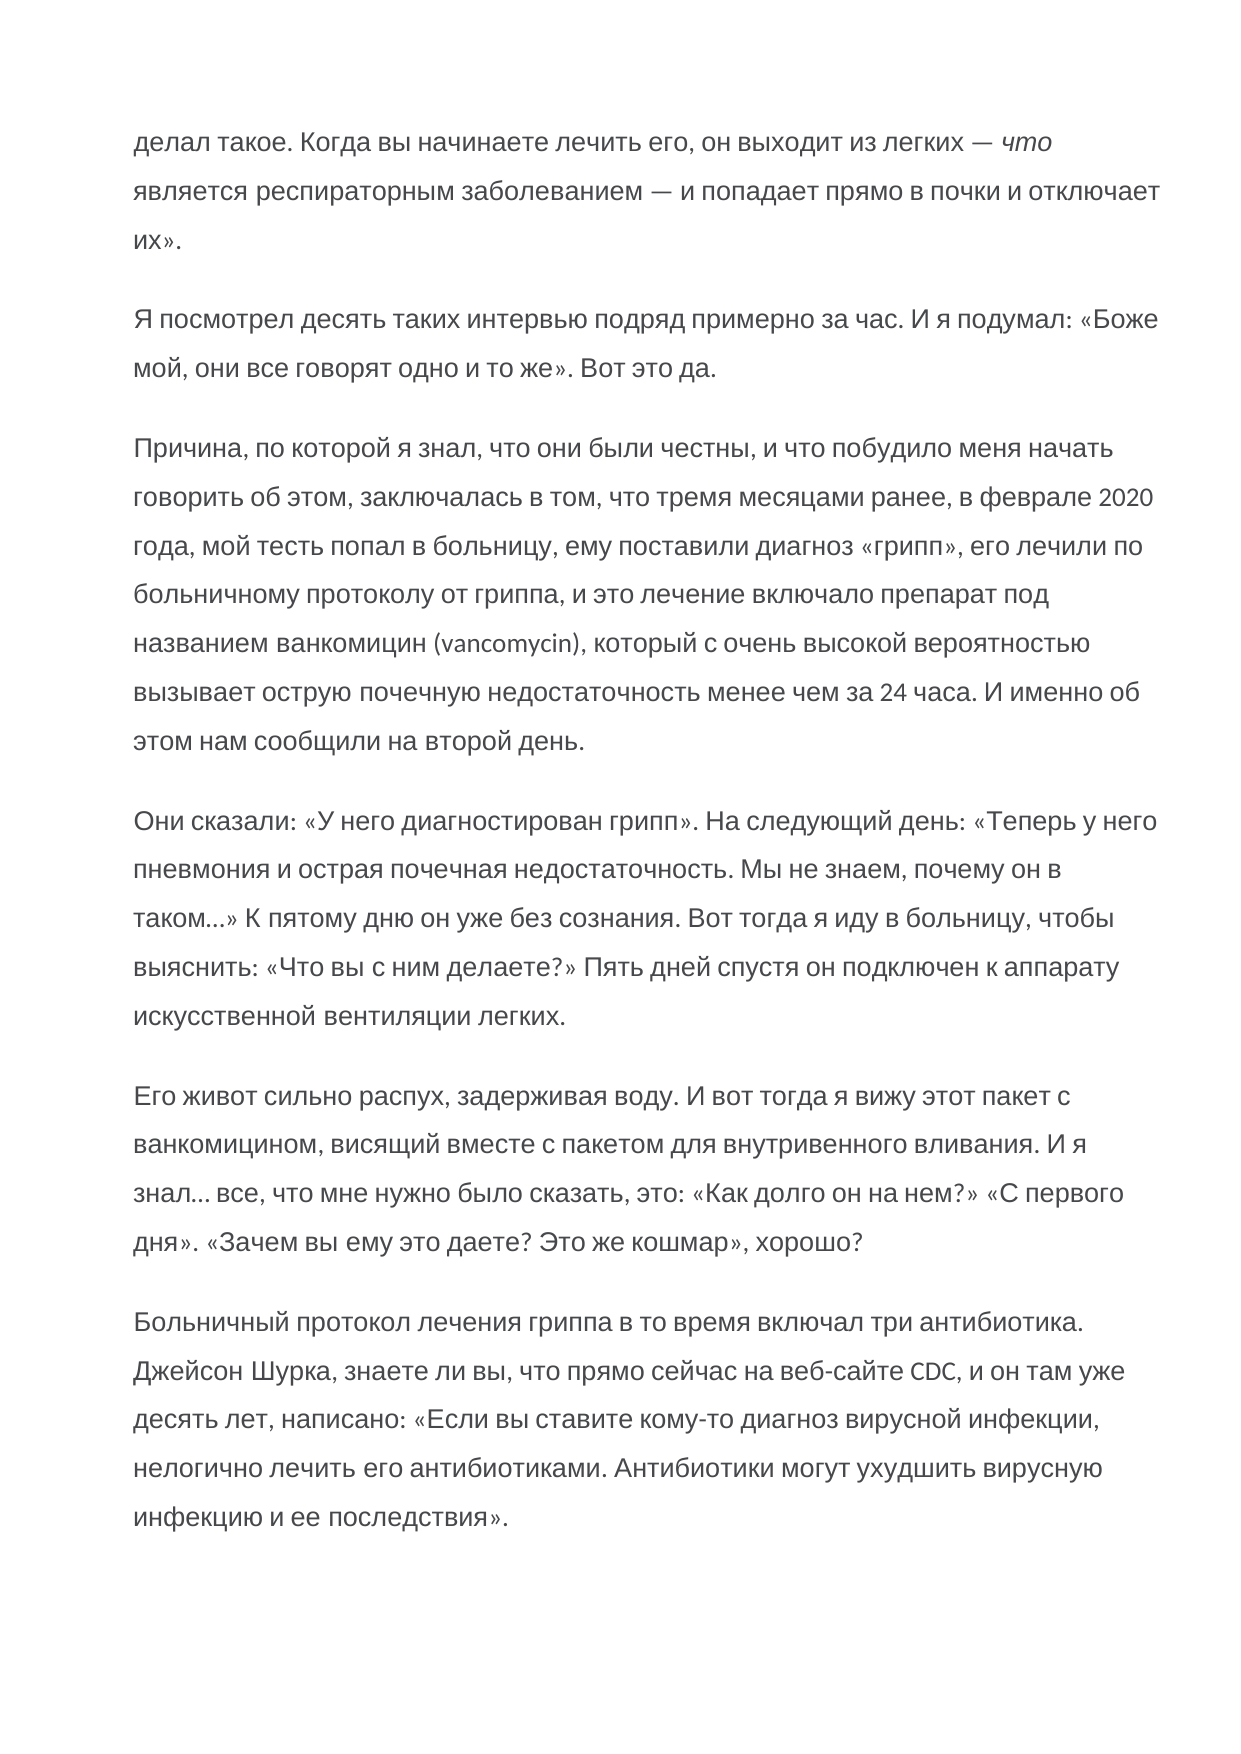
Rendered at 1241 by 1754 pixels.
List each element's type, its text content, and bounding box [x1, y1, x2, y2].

text Причина, по которой я знал, что они были честны, и что побудило меня начать говорить об этом, заключалась в том, что тремя месяцами ранее, в феврале 2020 года, мой тесть попал в больницу, ему поставили диагноз «грипп», его лечили по больничному протоколу от гриппа, и это лечение включало препарат под названием ванкомицин (vancomycin), который с очень высокой вероятностью вызывает острую почечную недостаточность менее чем за 24 часа. И именно об этом нам сообщили на второй день. [133, 431, 1164, 757]
text Они сказали: «У него диагностирован грипп». На следующий день: «Теперь у него пневмония и острая почечная недостаточность. Мы не знаем, почему он в таком…» К пятому дню он уже без сознания. Вот тогда я иду в больницу, чтобы выяснить: «Что вы с ним делаете?» Пять дней спустя он подключен к аппарату искусственной вентиляции легких. [133, 804, 1164, 1032]
text делал такое. Когда вы начинаете лечить его, он выходит из легких — что является респираторным заболеванием — и попадает прямо в почки и отключает их». [133, 125, 1164, 256]
text Его живот сильно распух, задерживая воду. И вот тогда я вижу этот пакет с ванкомицином, висящий вместе с пакетом для внутривенного вливания. И я знал… все, что мне нужно было сказать, это: «Как долго он на нем?» «С первого дня». «Зачем вы ему это даете? Это же кошмар», хорошо? [133, 1079, 1164, 1258]
text Больничный протокол лечения гриппа в то время включал три антибиотика. Джейсон Шурка, знаете ли вы, что прямо сейчас на веб-сайте CDC, и он там уже десять лет, написано: «Если вы ставите кому-то диагноз вирусной инфекции, нелогично лечить его антибиотиками. Антибиотики могут ухудшить вирусную инфекцию и ее последствия». [133, 1305, 1164, 1533]
text Я посмотрел десять таких интервью подряд примерно за час. И я подумал: «Боже мой, они все говорят одно и то же». Вот это да. [133, 303, 1164, 384]
